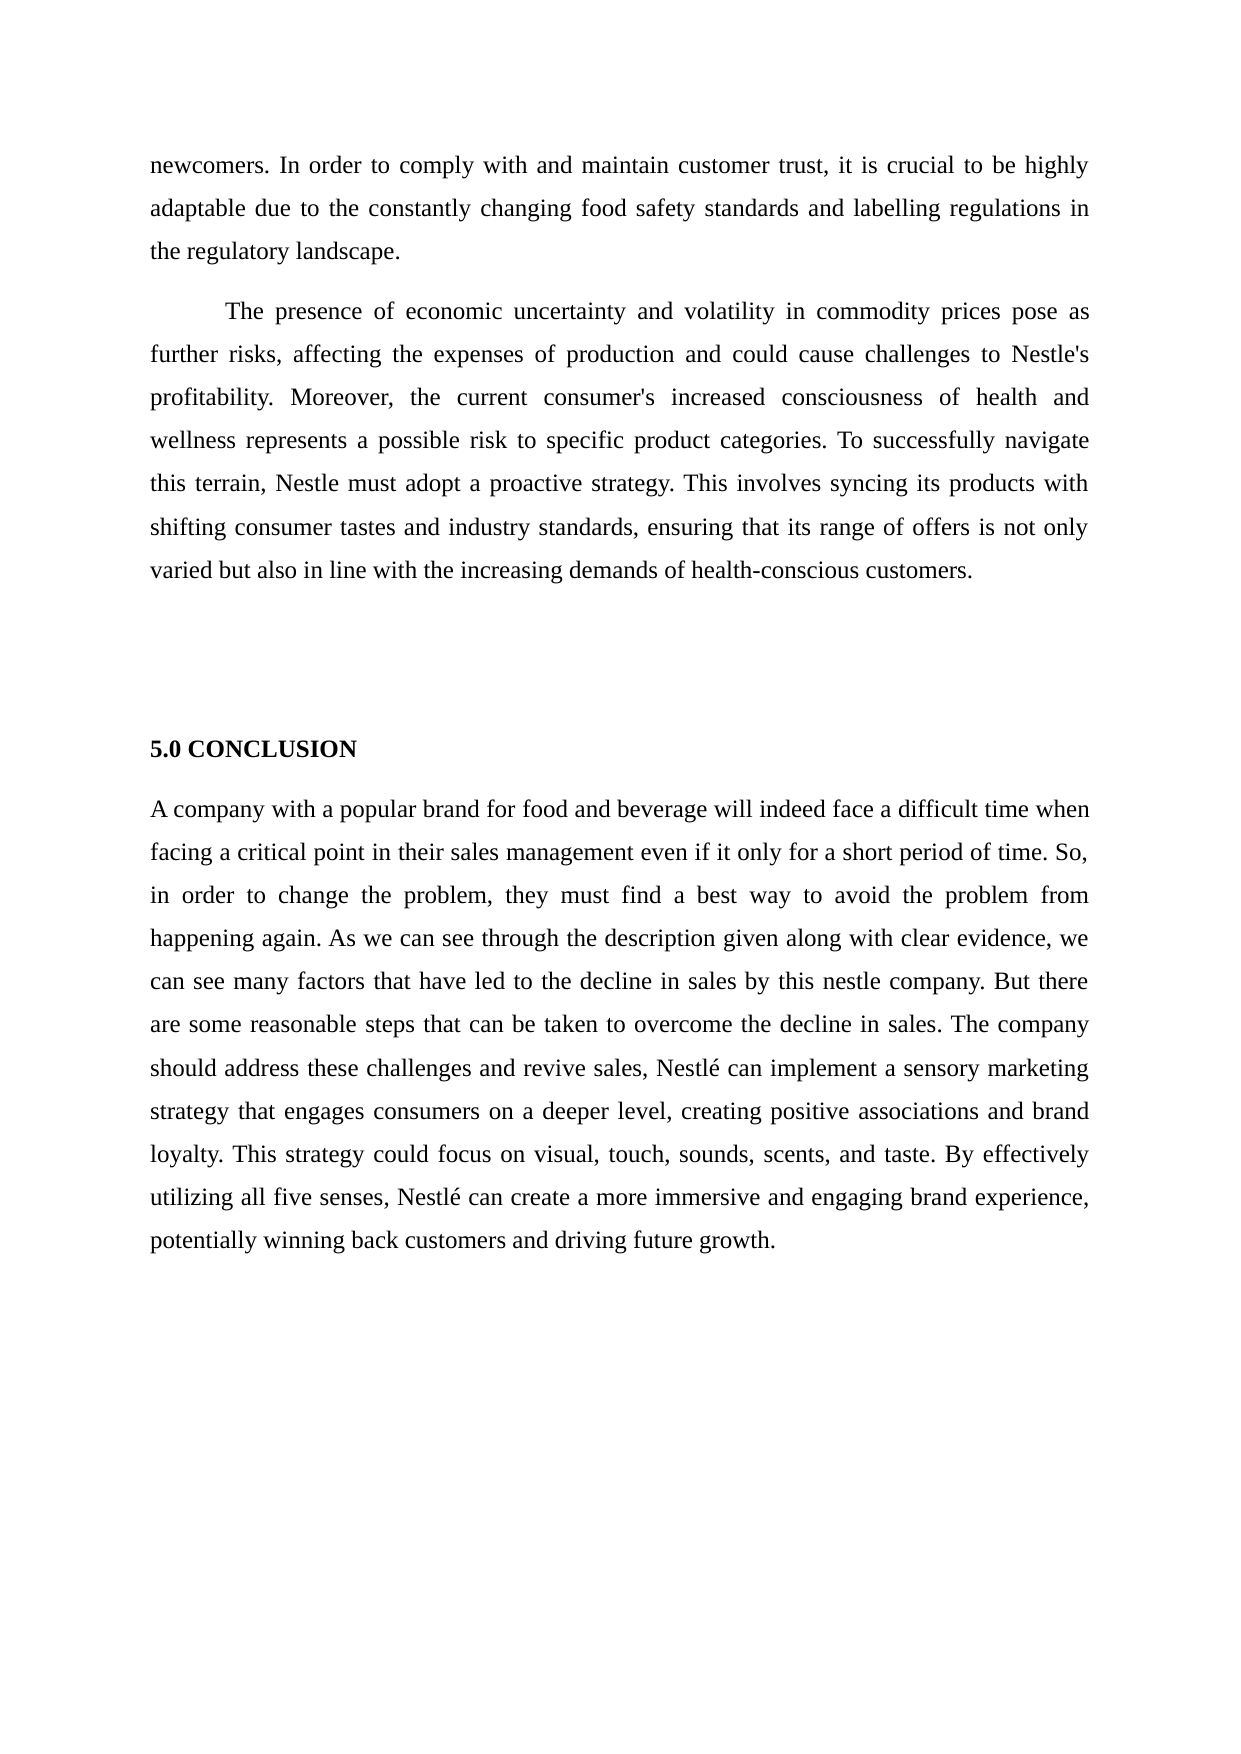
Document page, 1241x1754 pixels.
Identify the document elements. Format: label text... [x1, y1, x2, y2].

text A company with a popular brand for food and beverage will indeed face a difficult time when facing a critical point in their sales management even if it only for a short period of time. So, in order to change the problem, they must find a best way to avoid the problem from happening again. As we can see through the description given along with clear evidence, we can see many factors that have led to the decline in sales by this nestle company. But there are some reasonable steps that can be taken to overcome the decline in sales. The company should address these challenges and revive sales, Nestlé can implement a sensory marketing strategy that engages consumers on a deeper level, creating positive associations and brand loyalty. This strategy could focus on visual, touch, sounds, scents, and taste. By effectively utilizing all five senses, Nestlé can create a more immersive and engaging brand experience, potentially winning back customers and driving future growth. [150, 794, 1090, 1254]
text 5.0 CONCLUSION [150, 734, 1090, 763]
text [150, 150, 1090, 265]
text The presence of economic uncertainty and volatility in commodity prices pose as further risks, affecting the expenses of production and could cause challenges to Nestle's profitability. Moreover, the current consumer's increased consciousness of health and wellness represents a possible risk to specific product categories. To successfully navigate this terrain, Nestle must adopt a proactive strategy. This involves syncing its products with shifting consumer tastes and industry standards, ensuring that its range of offers is not only varied but also in line with the increasing demands of health-conscious customers. [150, 296, 1090, 583]
